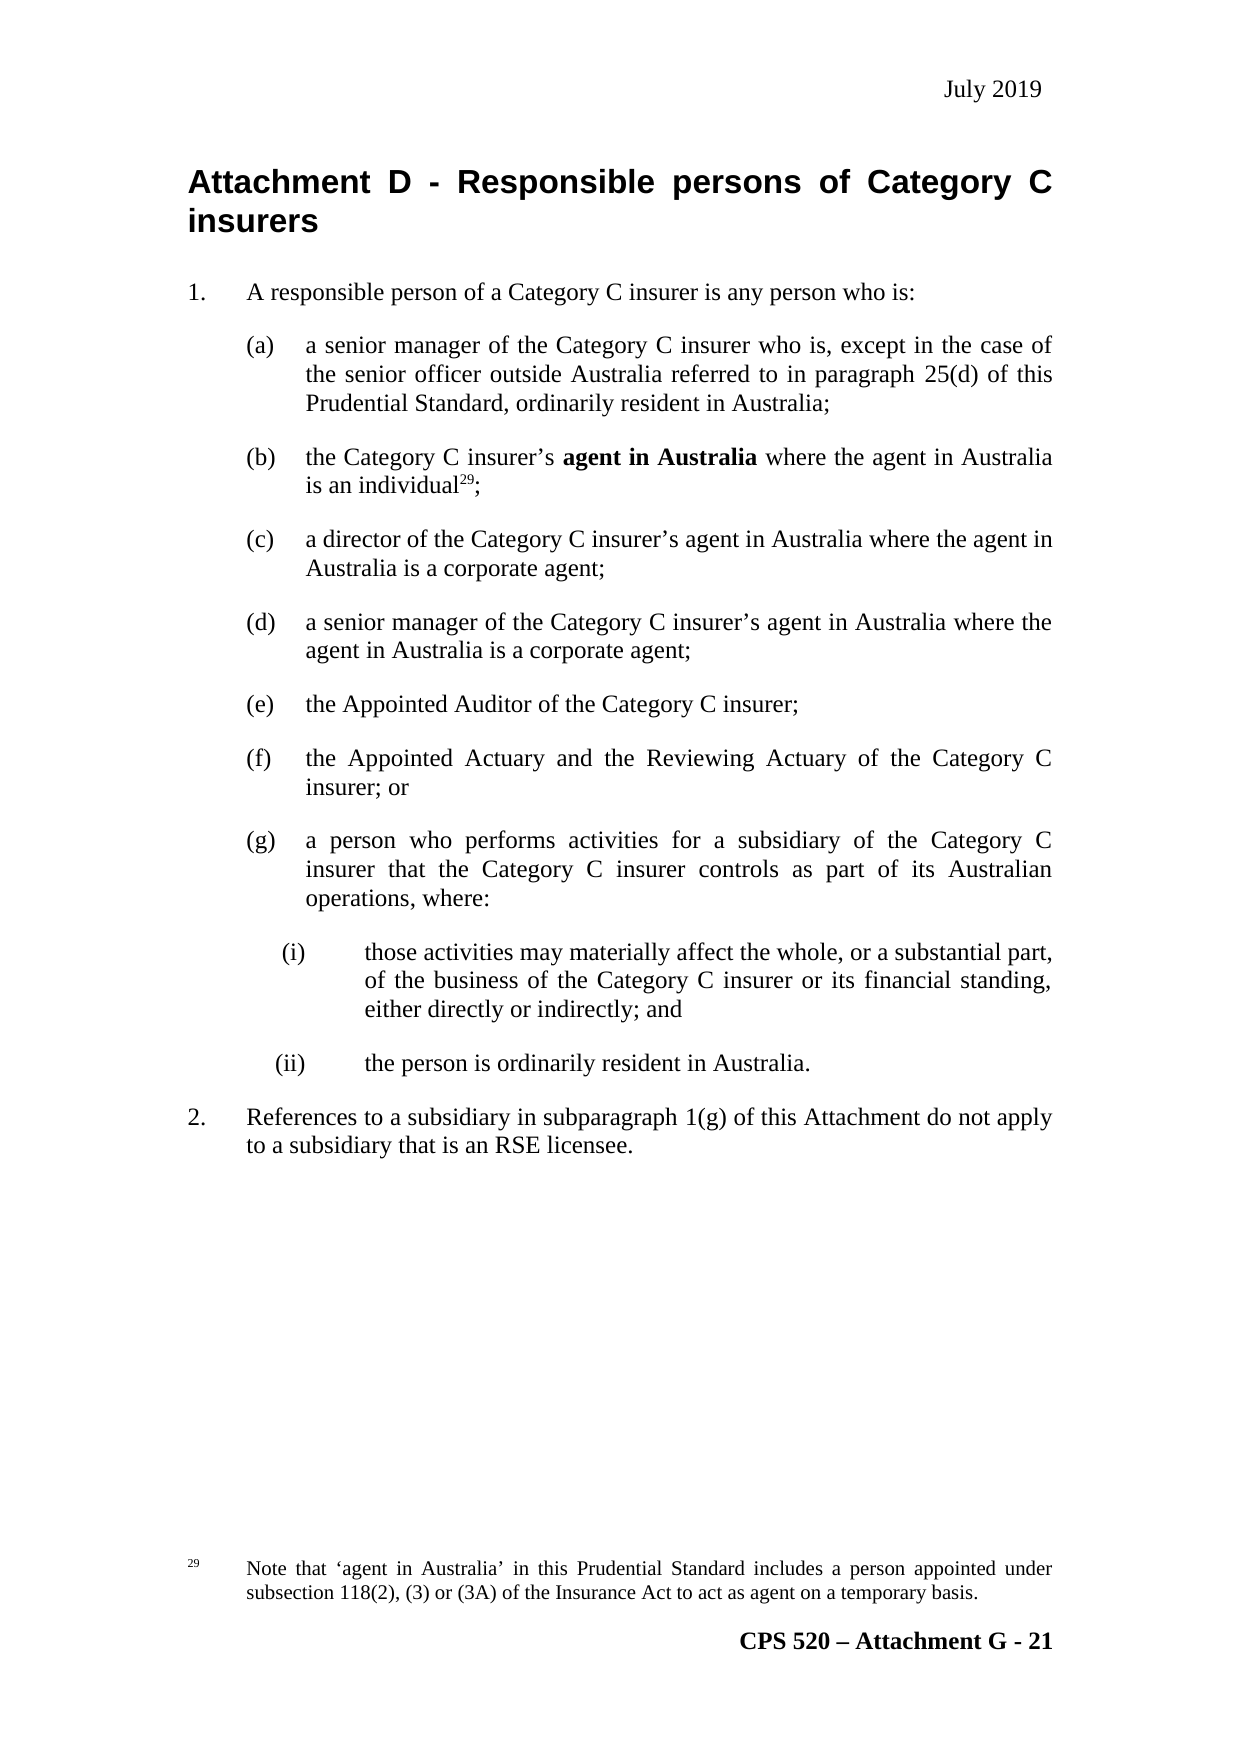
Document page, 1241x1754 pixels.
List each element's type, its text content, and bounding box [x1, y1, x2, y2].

text those activities may materially affect the whole, or a substantial part, of the business of the Category C insurer or its financial standing, either directly or indirectly; and [305, 937, 1053, 1023]
list the Appointed Actuary and the Reviewing Actuary of the Category C insurer; or [246, 743, 1053, 801]
subtitle Attachment D - Responsible persons of Category C insurers [187, 162, 1053, 239]
list References to a subsidiary in subparagraph 1(g) of this Attachment do not apply to a subsidiary that is an RSE licensee. [187, 1102, 1053, 1159]
list a person who performs activities for a subsidiary of the Category C insurer that the Category C insurer controls as part of its Australian operations, where: [246, 826, 1053, 912]
list the Category C insurer’s agent in Australia where the agent in Australia is an individual; [246, 442, 1053, 499]
list a director of the Category C insurer’s agent in Australia where the agent in Australia is a corporate agent; [246, 524, 1053, 582]
list the Appointed Auditor of the Category C insurer; [246, 689, 1053, 718]
list a senior manager of the Category C insurer who is, except in the case of the senior officer outside Australia referred to in paragraph 25(d) of this Prudential Standard, ordinarily resident in Australia; [246, 331, 1053, 417]
list A responsible person of a Category C insurer is any person who is: [187, 277, 1053, 306]
text the person is ordinarily resident in Australia. [305, 1048, 1053, 1077]
list a senior manager of the Category C insurer’s agent in Australia where the agent in Australia is a corporate agent; [246, 607, 1053, 664]
